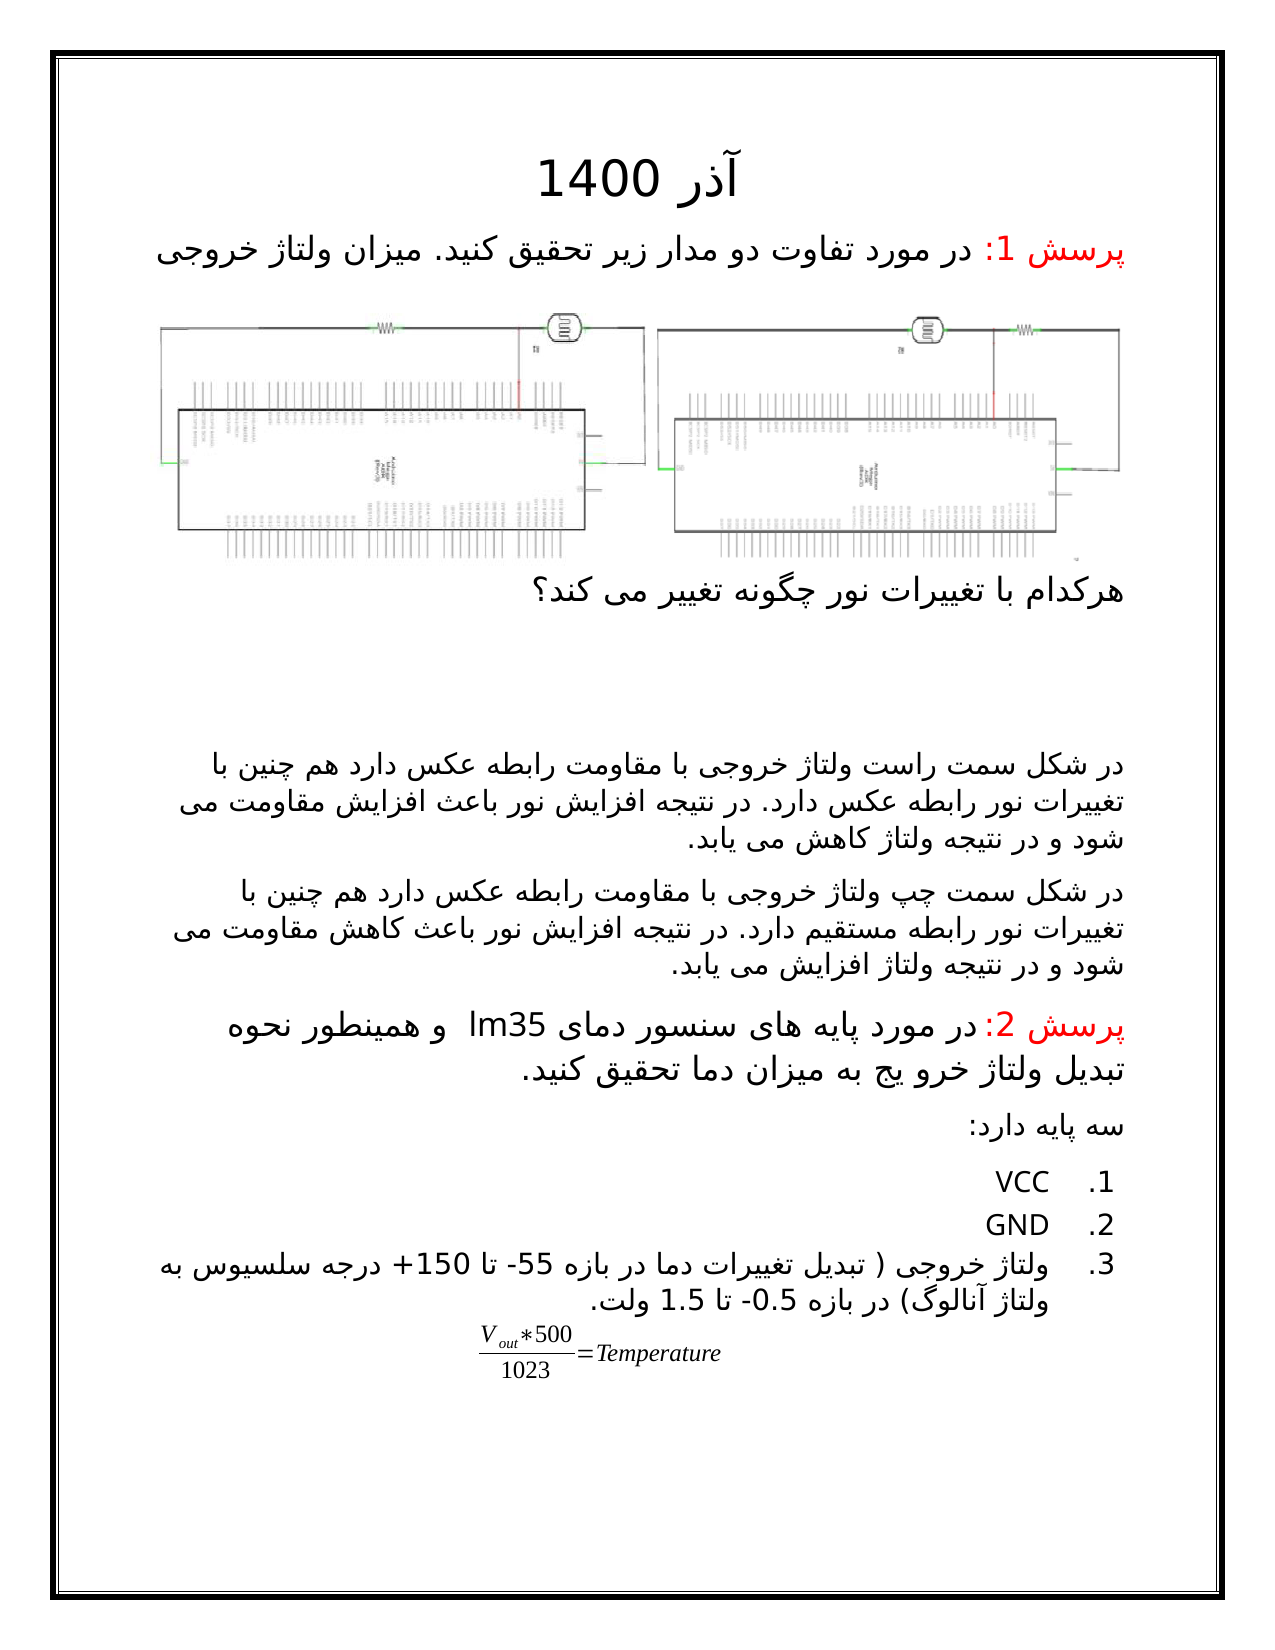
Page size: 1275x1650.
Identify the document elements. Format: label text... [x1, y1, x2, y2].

text پرسش 1: در مورد تفاوت دو مدار زیر تحقیق کنید. میزان ولتاژ خروجی هرکدام با تغییرات نور چگونه تغییر می کند؟ [150, 229, 1125, 303]
list ولتاژ خروجی ( تبدیل تغییرات دما در بازه 55- تا 150+ درجه سلسیوس به ولتاژ آنالوگ) در بازه 0.5- تا 1.5 ولت. [150, 1247, 1087, 1318]
list VCC [150, 1161, 1087, 1201]
text آذر 1400 [150, 150, 1125, 208]
text در شکل سمت راست ولتاژ خروجی با مقاومت رابطه عکس دارد هم چنین با تغییرات نور رابطه عکس دارد. در نتیجه افزایش نور باعث افزایش مقاومت می شود و در نتیجه ولتاژ کاهش می یابد. [150, 748, 1125, 855]
text پرسش 2: در مورد پایه های سنسور دمای lm35 و همینطور نحوه تبدیل ولتاژ خرو یج به میزان دما تحقیق کنید. [150, 1001, 1125, 1088]
list GND [150, 1204, 1087, 1244]
text سه پایه دارد: [150, 1108, 1125, 1142]
text پرسش 1: در مورد تفاوت دو مدار زیر تحقیق کنید. میزان ولتاژ خروجی هرکدام با تغییرات نور چگونه تغییر می کند؟ [150, 566, 1125, 609]
text در شکل سمت چپ ولتاژ خروجی با مقاومت رابطه عکس دارد هم چنین با تغییرات نور رابطه مستقیم دارد. در نتیجه افزایش نور باعث کاهش مقاومت می شود و در نتیجه ولتاژ افزایش می یابد. [150, 874, 1125, 982]
